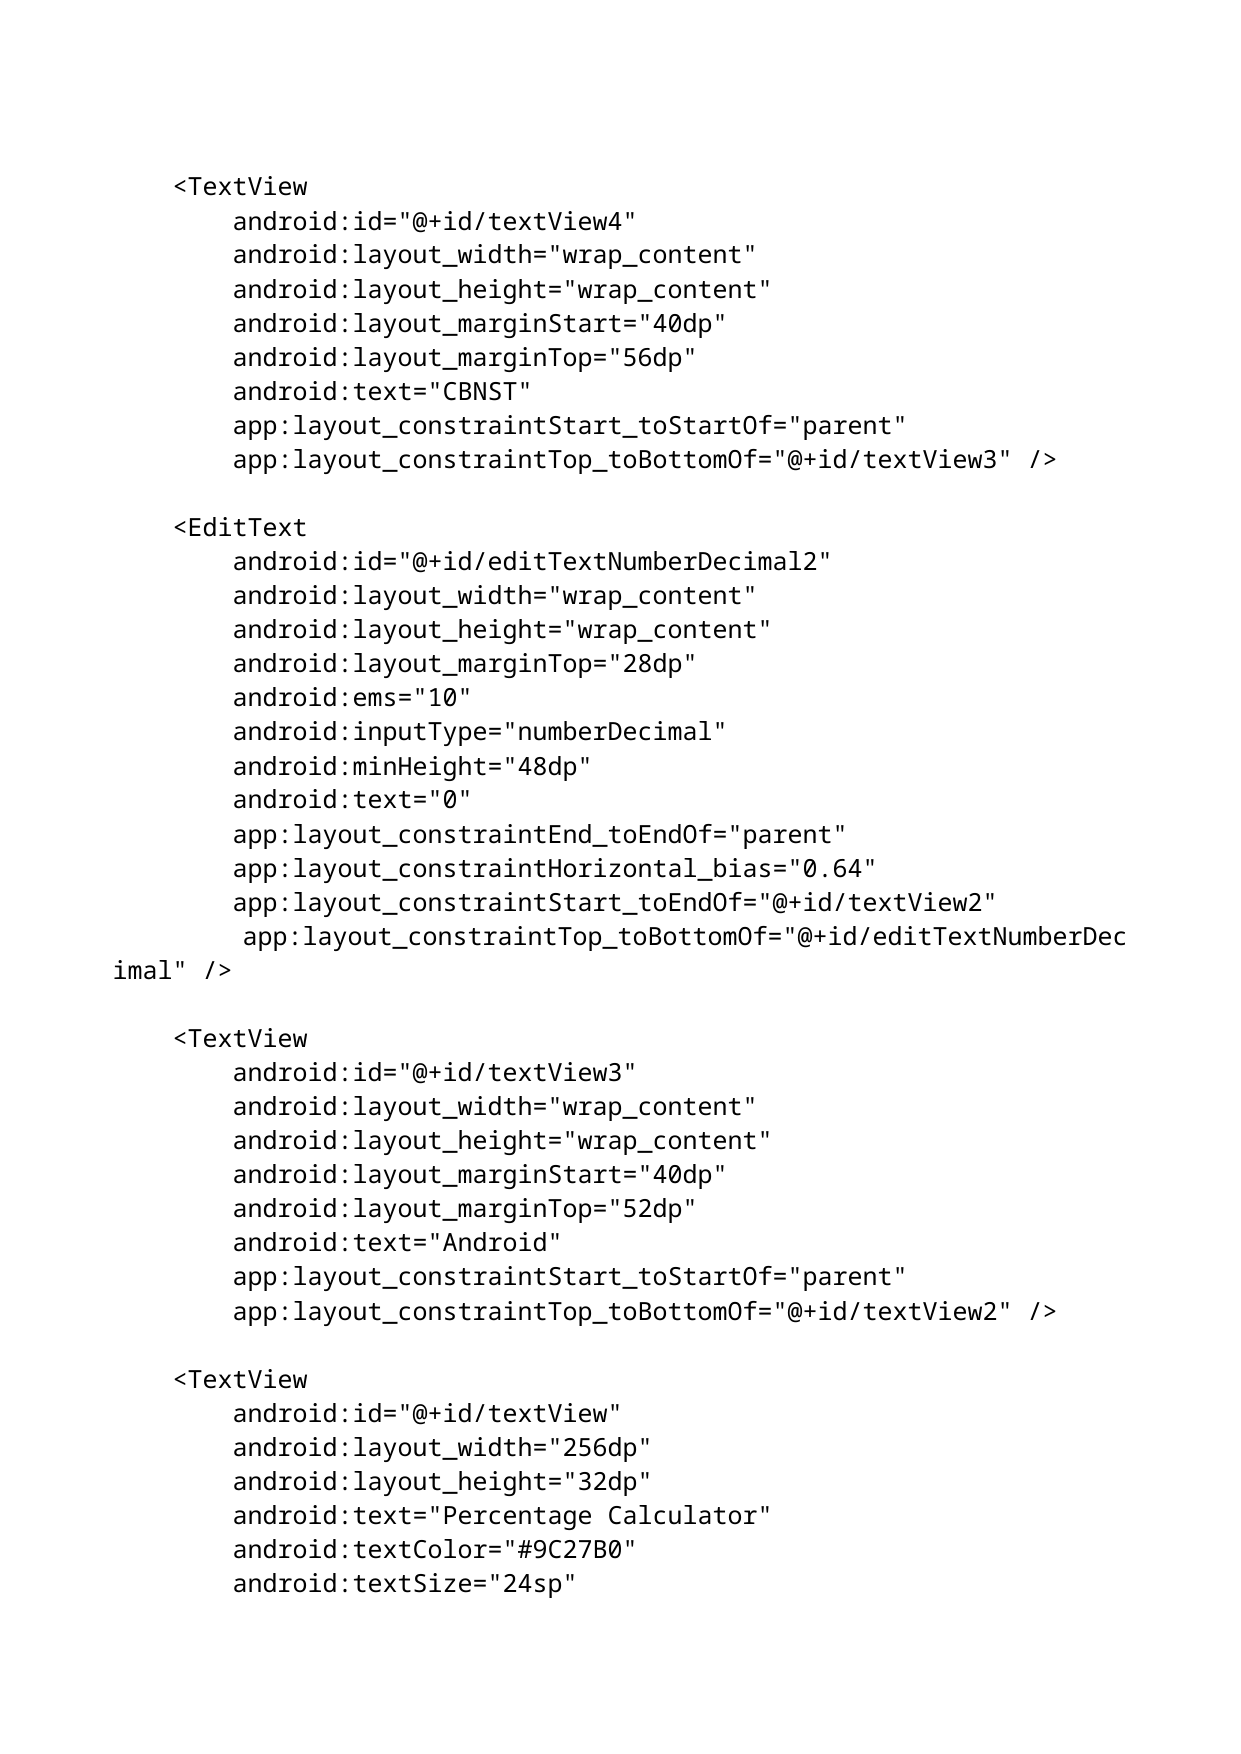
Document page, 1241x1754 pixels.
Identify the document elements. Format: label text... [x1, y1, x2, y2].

text android:layout_marginTop="56dp" [112, 339, 1128, 373]
text android:textSize="24sp" [112, 1566, 1128, 1600]
text <TextView [112, 1361, 1128, 1395]
text android:text="Percentage Calculator" [112, 1497, 1128, 1532]
text app:layout_constraintTop_toBottomOf="@+id/textView2" /> [112, 1293, 1128, 1327]
text app:layout_constraintHorizontal_bias="0.64" [112, 850, 1128, 884]
text android:layout_width="wrap_content" [112, 1089, 1128, 1123]
text android:layout_height="32dp" [112, 1463, 1128, 1497]
text android:layout_height="wrap_content" [112, 271, 1128, 305]
text android:id="@+id/textView3" [112, 1055, 1128, 1089]
text android:layout_marginStart="40dp" [112, 305, 1128, 339]
text app:layout_constraintStart_toStartOf="parent" [112, 407, 1128, 442]
text <TextView [112, 169, 1128, 203]
text android:layout_marginTop="28dp" [112, 646, 1128, 680]
text android:text="0" [112, 782, 1128, 816]
text android:textColor="#9C27B0" [112, 1532, 1128, 1566]
text android:layout_height="wrap_content" [112, 1123, 1128, 1157]
text <EditText [112, 510, 1128, 544]
text app:layout_constraintTop_toBottomOf="@+id/textView3" /> [112, 442, 1128, 476]
text android:layout_marginStart="40dp" [112, 1157, 1128, 1191]
text app:layout_constraintTop_toBottomOf="@+id/editTextNumberDecimal" /> [112, 918, 1128, 987]
text android:layout_width="wrap_content" [112, 237, 1128, 271]
text app:layout_constraintStart_toEndOf="@+id/textView2" [112, 884, 1128, 918]
text android:layout_width="wrap_content" [112, 578, 1128, 612]
text app:layout_constraintStart_toStartOf="parent" [112, 1259, 1128, 1293]
text app:layout_constraintEnd_toEndOf="parent" [112, 816, 1128, 850]
text android:text="CBNST" [112, 373, 1128, 407]
text <TextView [112, 1021, 1128, 1055]
text android:minHeight="48dp" [112, 748, 1128, 782]
text android:id="@+id/editTextNumberDecimal2" [112, 544, 1128, 578]
text android:ems="10" [112, 680, 1128, 714]
text android:layout_marginTop="52dp" [112, 1191, 1128, 1225]
text android:id="@+id/textView4" [112, 203, 1128, 237]
text android:layout_height="wrap_content" [112, 612, 1128, 646]
text android:text="Android" [112, 1225, 1128, 1259]
text android:id="@+id/textView" [112, 1395, 1128, 1429]
text android:inputType="numberDecimal" [112, 714, 1128, 748]
text android:layout_width="256dp" [112, 1429, 1128, 1463]
